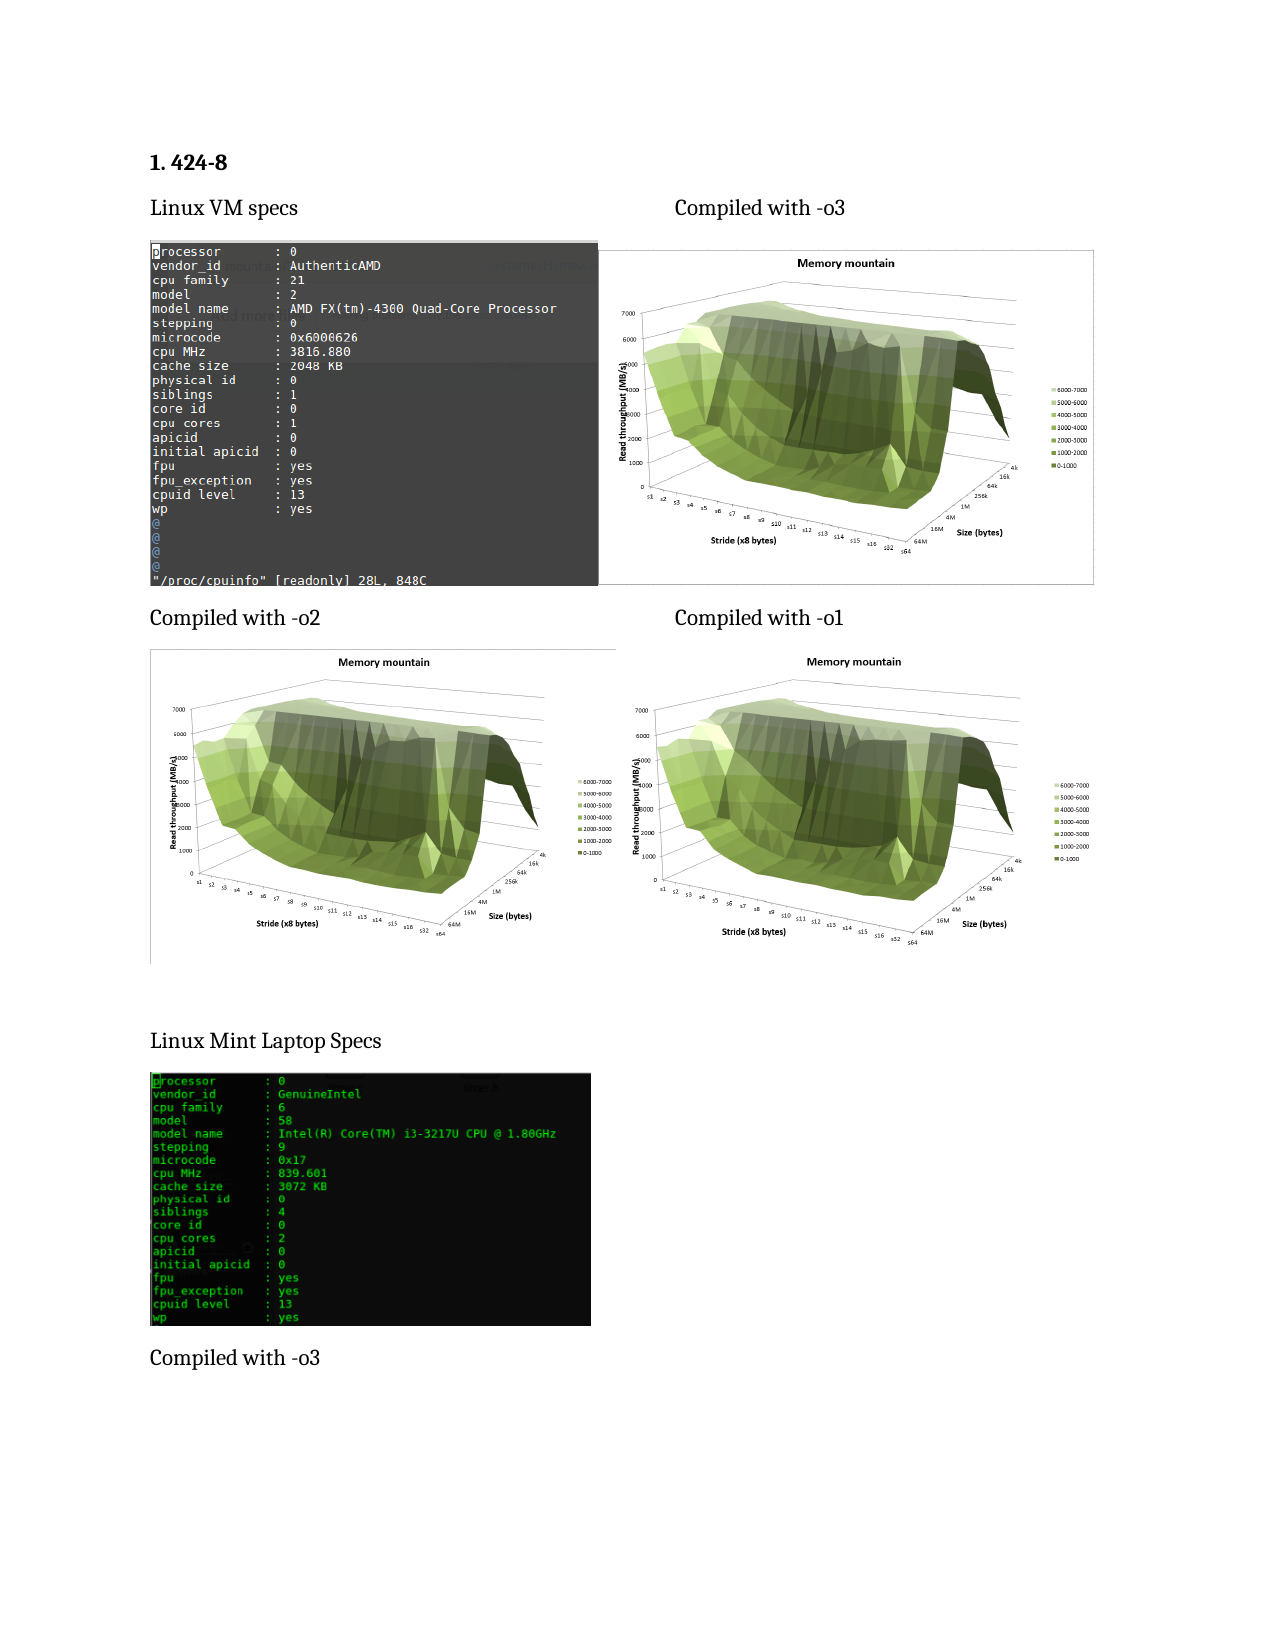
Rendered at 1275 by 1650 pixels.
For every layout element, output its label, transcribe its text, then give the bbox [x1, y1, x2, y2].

text 1. 424-8 [150, 150, 1125, 176]
text Linux Mint Laptop Specs [150, 1027, 1125, 1054]
text Compiled with -o2 Compiled with -o1 [150, 604, 1125, 631]
picture [150, 649, 1094, 964]
picture [150, 1072, 591, 1326]
text Compiled with -o3 [150, 1344, 1125, 1371]
picture [150, 240, 1095, 586]
text Linux VM specs Compiled with -o3 [150, 195, 1125, 221]
